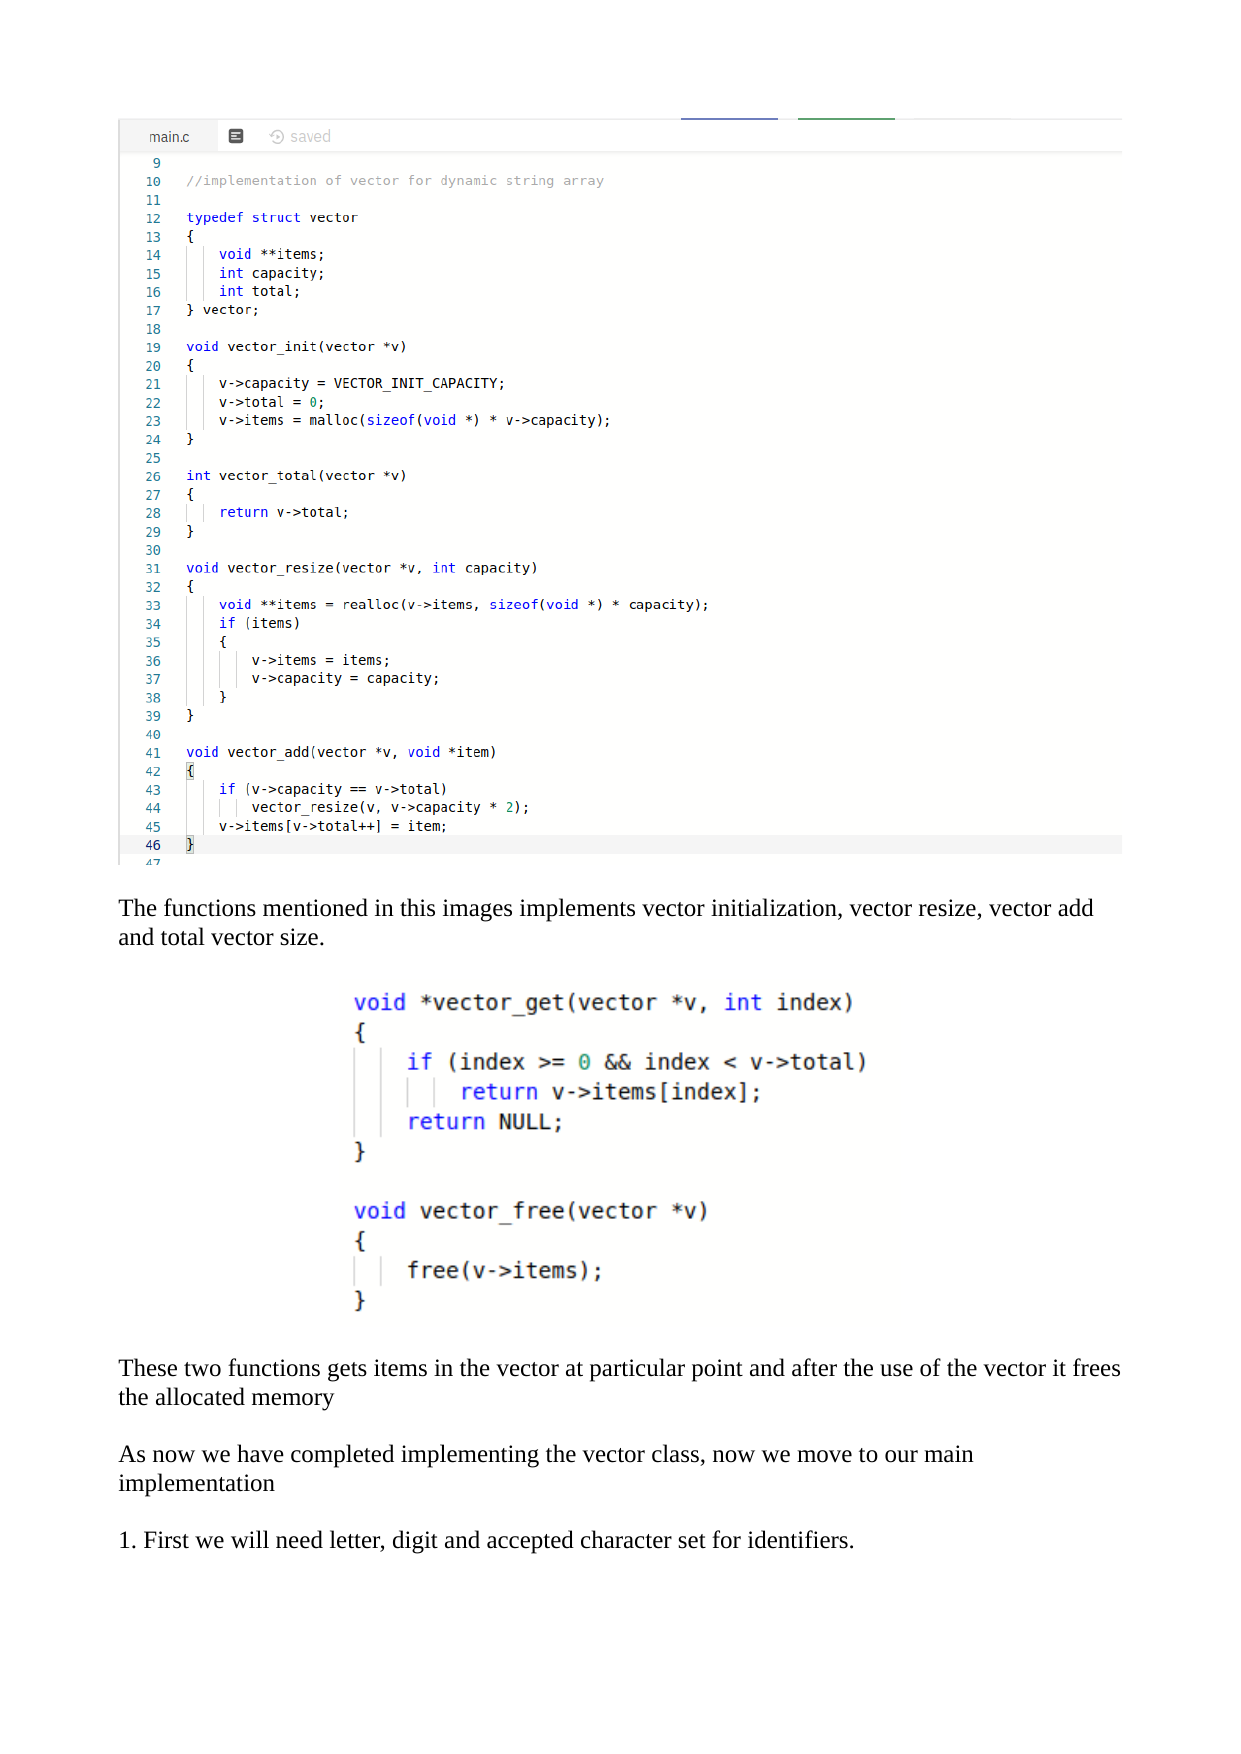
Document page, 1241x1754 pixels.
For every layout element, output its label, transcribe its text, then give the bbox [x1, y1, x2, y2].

picture [118, 118, 1123, 865]
text As now we have completed implementing the vector class, now we move to our main implementation [118, 1439, 1122, 1497]
text 1. First we will need letter, digit and accepted character set for identifiers. [118, 1526, 1122, 1554]
text The functions mentioned in this images implements vector initialization, vector resize, vector add and total vector size. [118, 893, 1122, 951]
text These two functions gets items in the vector at particular point and after the use of the vector it frees the allocated memory [118, 1353, 1122, 1411]
picture [338, 979, 902, 1327]
